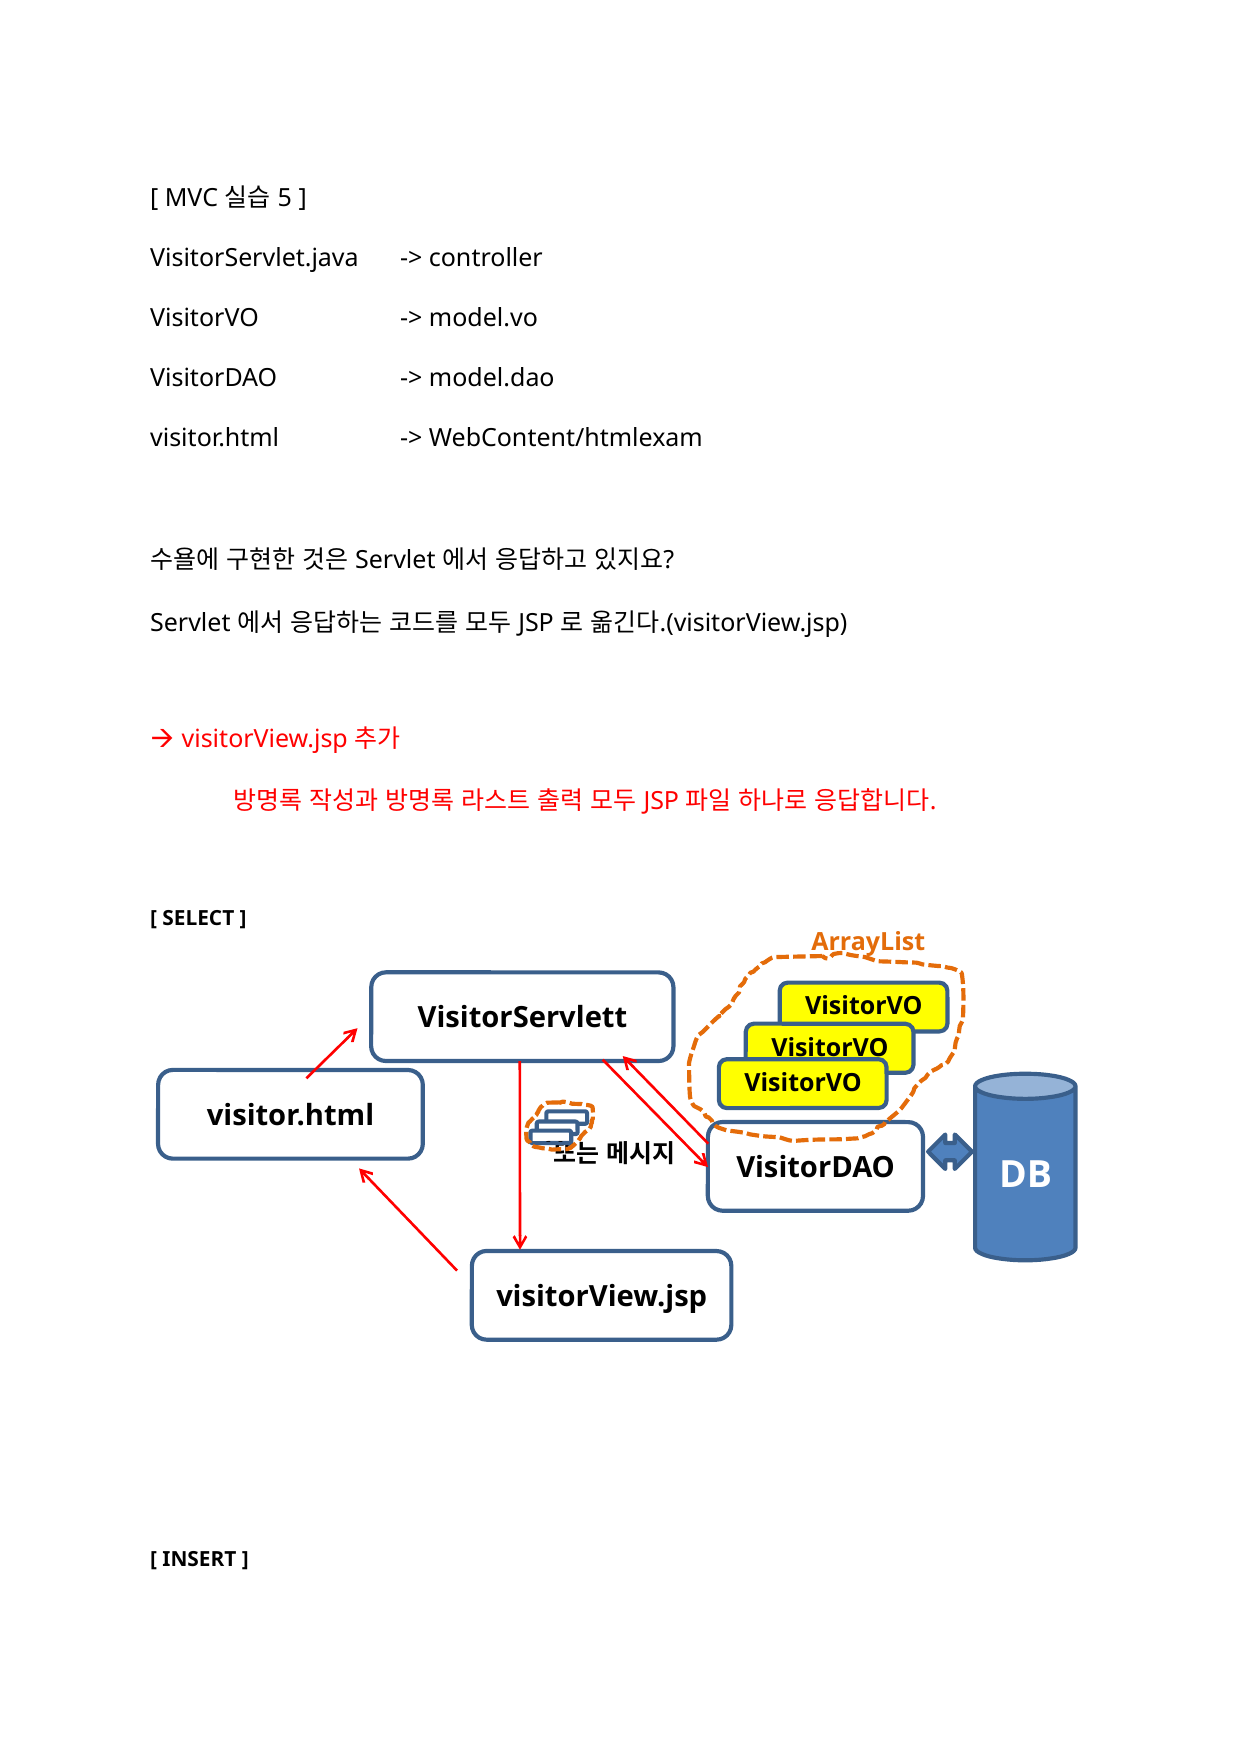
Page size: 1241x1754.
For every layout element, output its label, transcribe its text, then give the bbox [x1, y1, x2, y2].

text Servlet 에서 응답하는 코드를 모두 JSP 로 옮긴다.(visitorView.jsp) [150, 602, 1090, 638]
text VisitorServlet.java -> controller [150, 240, 1090, 274]
text [ INSERT ] [150, 1544, 1090, 1573]
text visitor.html -> WebContent/htmlexam [150, 420, 1090, 454]
text VisitorVO -> model.vo [150, 300, 1090, 334]
text visitorView.jsp 추가 [150, 718, 1090, 754]
text VisitorDAO -> model.dao [150, 360, 1090, 394]
text 방명록 작성과 방명록 라스트 출력 모두 JSP 파일 하나로 응답합니다. [150, 781, 1090, 817]
text [ MVC 실습 5 ] [150, 177, 1090, 213]
text 수욜에 구현한 것은 Servlet 에서 응답하고 있지요? [150, 540, 1090, 576]
text [ SELECT ] [150, 903, 1090, 932]
